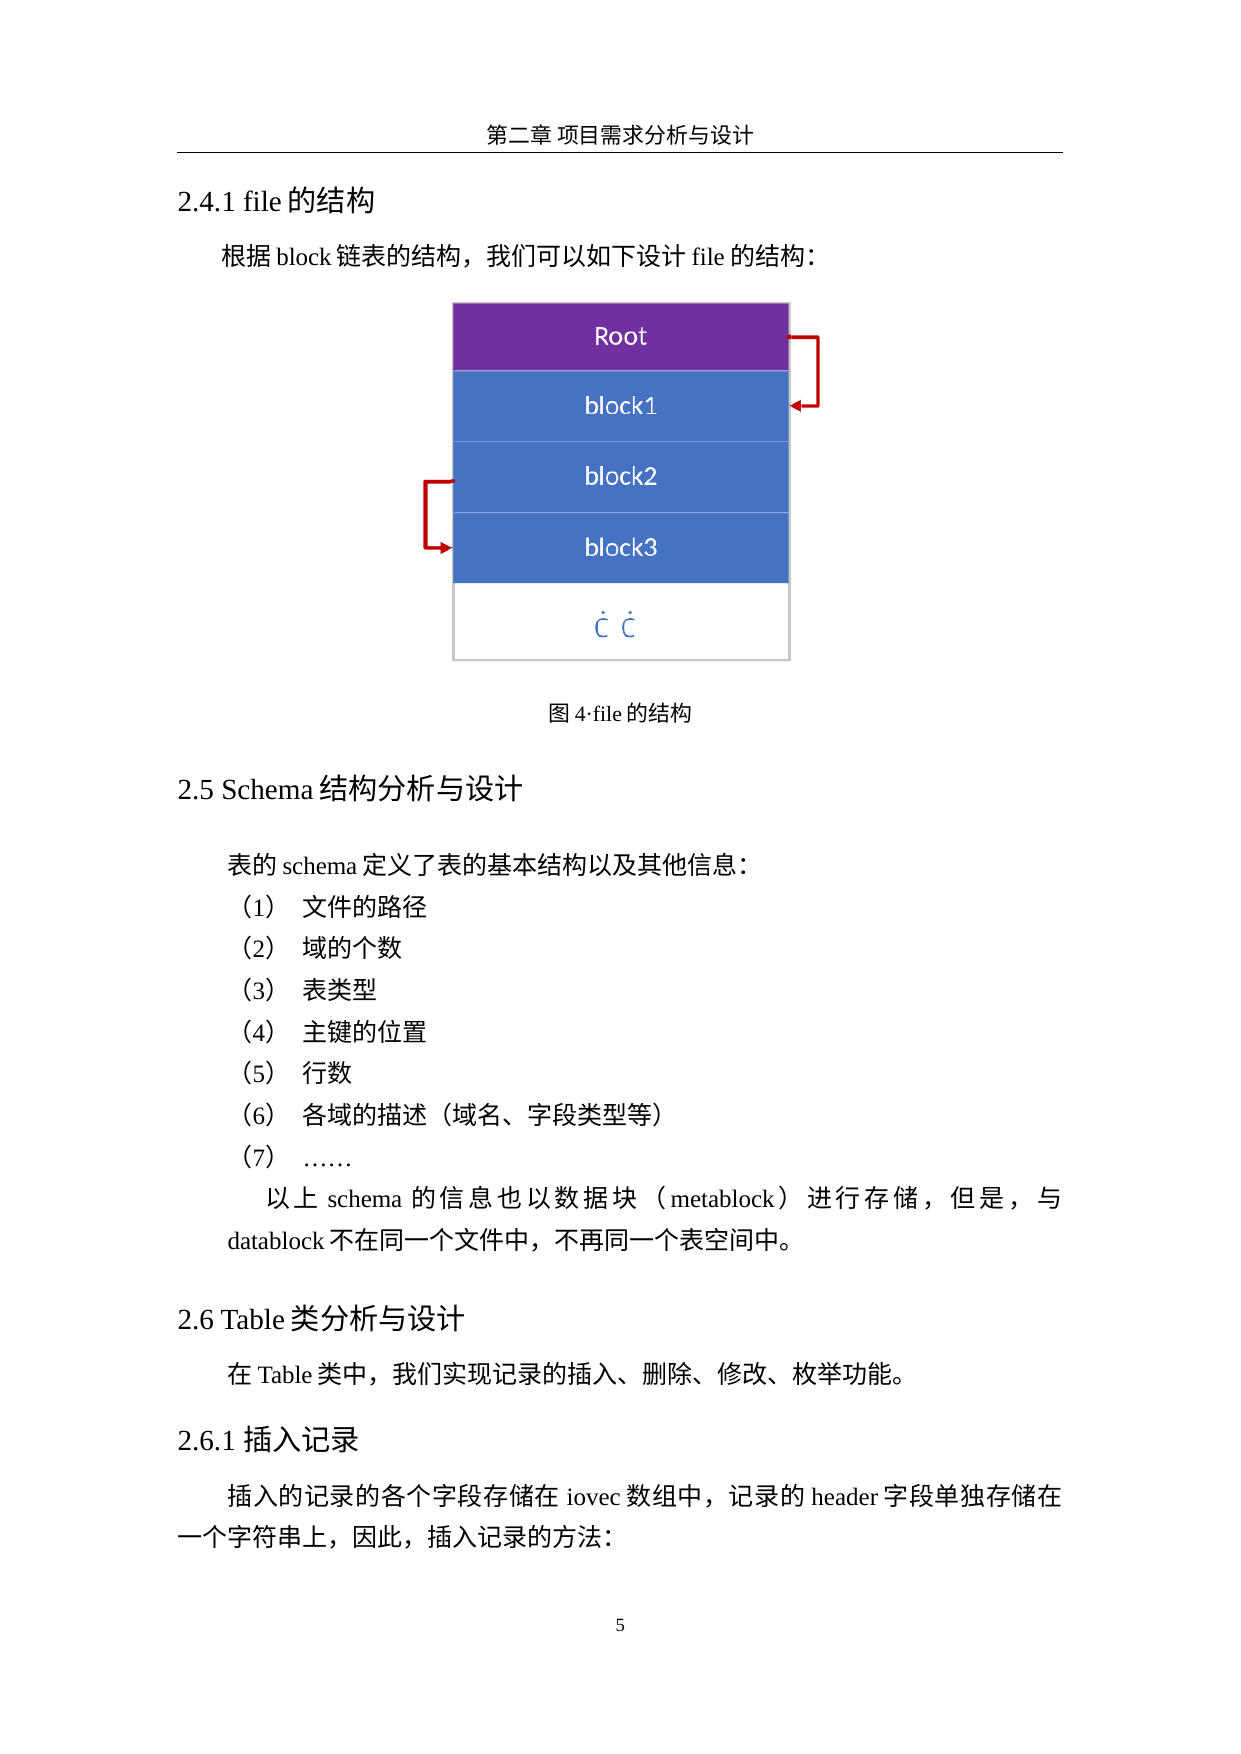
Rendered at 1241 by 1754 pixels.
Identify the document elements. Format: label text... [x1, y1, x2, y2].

list 各域的描述（域名、字段类型等） [227, 1091, 1063, 1133]
text 插入的记录的各个字段存储在iovec数组中，记录的header字段单独存储在一个字符串上，因此，插入记录的方法： [177, 1472, 1063, 1555]
text 2.5 Schema结构分析与设计 [177, 765, 1063, 808]
text 2.4.1 file的结构 [177, 177, 1063, 219]
text 2.6.1 插入记录 [177, 1417, 1063, 1459]
list …… [227, 1133, 1063, 1174]
list 域的个数 [227, 924, 1063, 966]
list 主键的位置 [227, 1008, 1063, 1049]
list 行数 [227, 1049, 1063, 1091]
text 图4·file的结构 [177, 686, 1063, 728]
text 以上schema的信息也以数据块（metablock）进行存储，但是，与datablock不在同一个文件中，不再同一个表空间中。 [227, 1174, 1063, 1258]
text 表的schema定义了表的基本结构以及其他信息： [177, 841, 1063, 883]
list 表类型 [227, 966, 1063, 1008]
text 在Table类中，我们实现记录的插入、删除、修改、枚举功能。 [177, 1350, 1063, 1392]
text 根据block链表的结构，我们可以如下设计file的结构： [177, 232, 1063, 274]
text 2.6 Table类分析与设计 [177, 1295, 1063, 1338]
list 文件的路径 [227, 883, 1063, 924]
